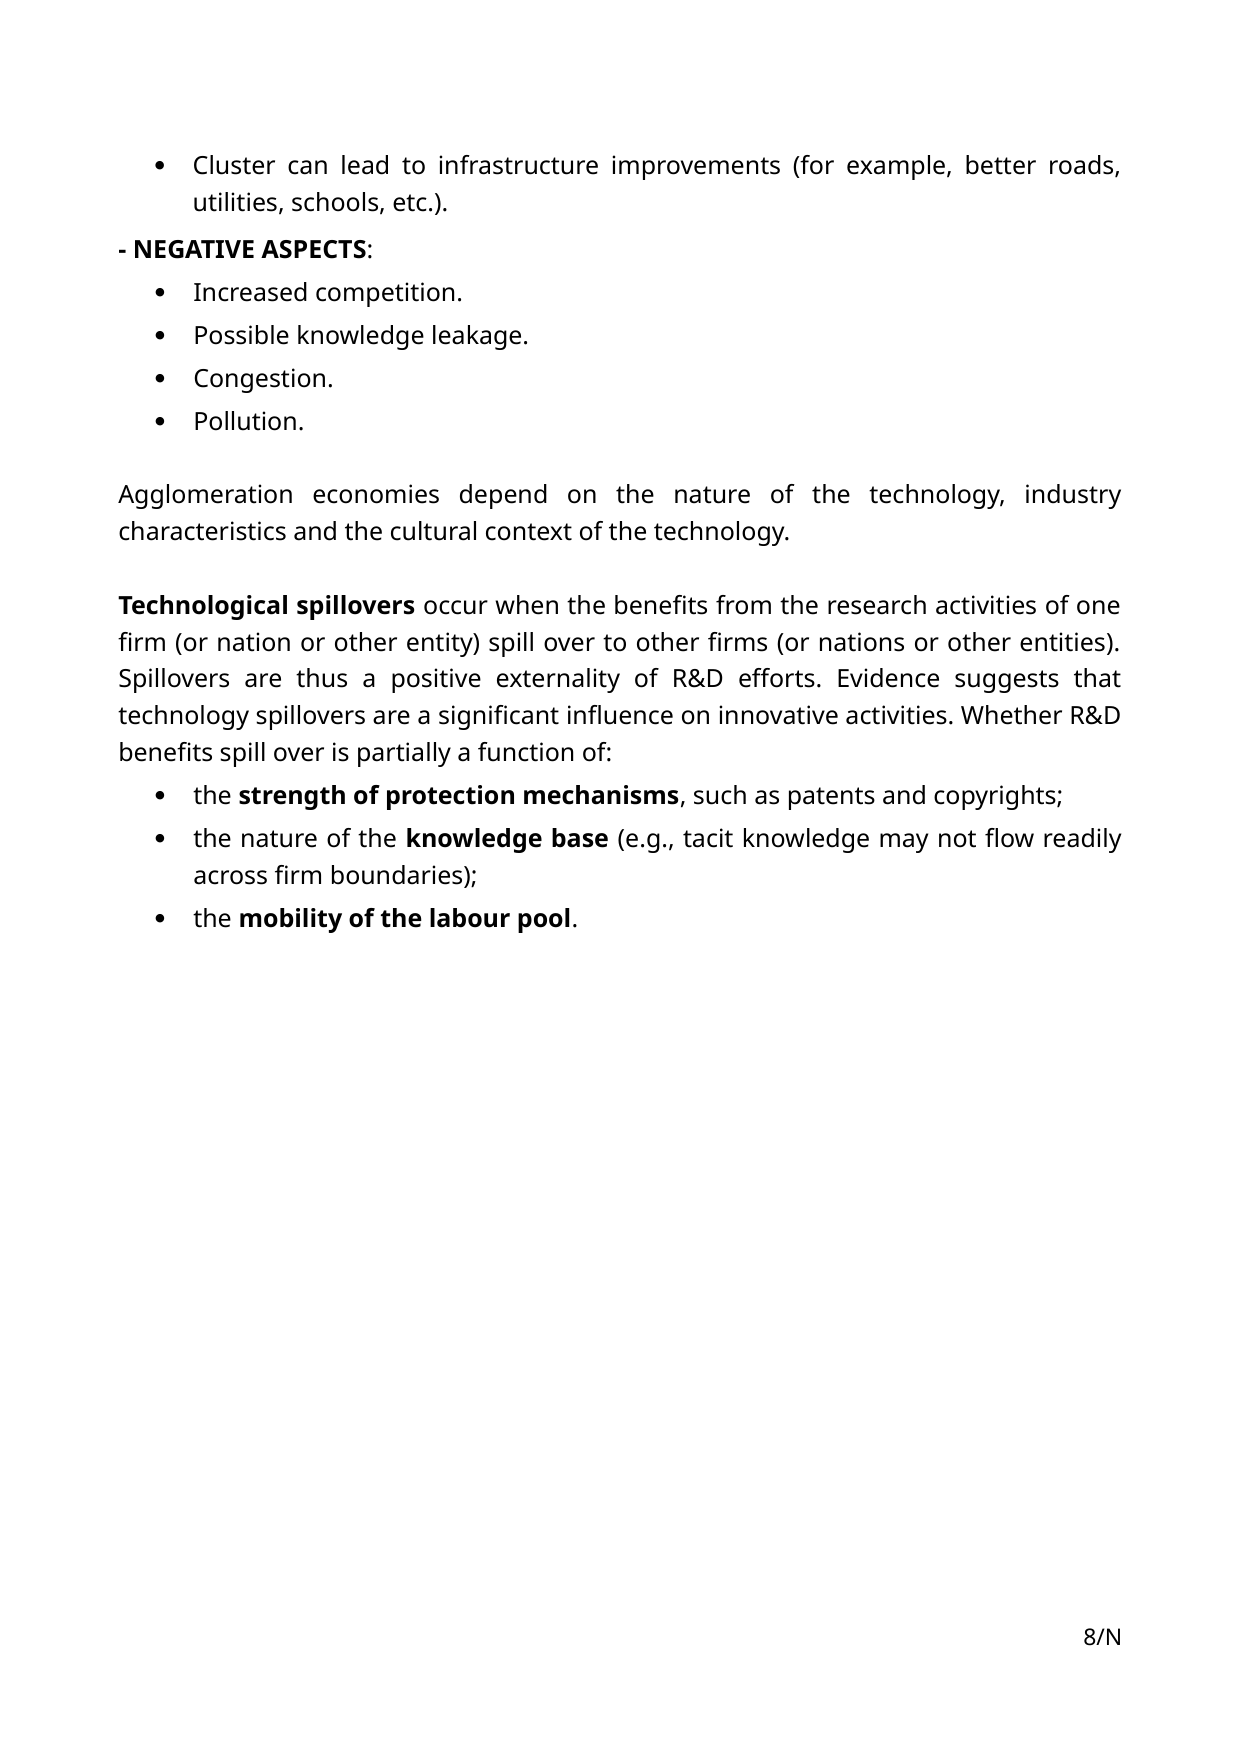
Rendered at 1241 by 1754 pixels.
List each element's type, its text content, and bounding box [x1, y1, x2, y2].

list the mobility of the labour pool. [156, 900, 1122, 934]
list Congestion. [156, 361, 1122, 395]
list the strength of protection mechanisms, such as patents and copyrights; [156, 778, 1122, 812]
list Possible knowledge leakage. [156, 318, 1122, 352]
text - NEGATIVE ASPECTS: [118, 232, 1122, 266]
text Agglomeration economies depend on the nature of the technology, industry characteristics and the cultural context of the technology. [118, 477, 1122, 548]
list Cluster can lead to infrastructure improvements (for example, better roads, utilities, schools, etc.). [155, 148, 1122, 218]
list Pollution. [156, 404, 1122, 438]
list the nature of the knowledge base (e.g., tacit knowledge may not flow readily across firm boundaries); [156, 821, 1122, 891]
list Increased competition. [156, 274, 1122, 309]
text Technological spillovers occur when the benefits from the research activities of one firm (or nation or other entity) spill over to other firms (or nations or other entities). Spillovers are thus a positive externality of R&D efforts. Evidence suggests that technology spillovers are a significant influence on innovative activities. Whether R&D benefits spill over is partially a function of: [118, 587, 1122, 769]
